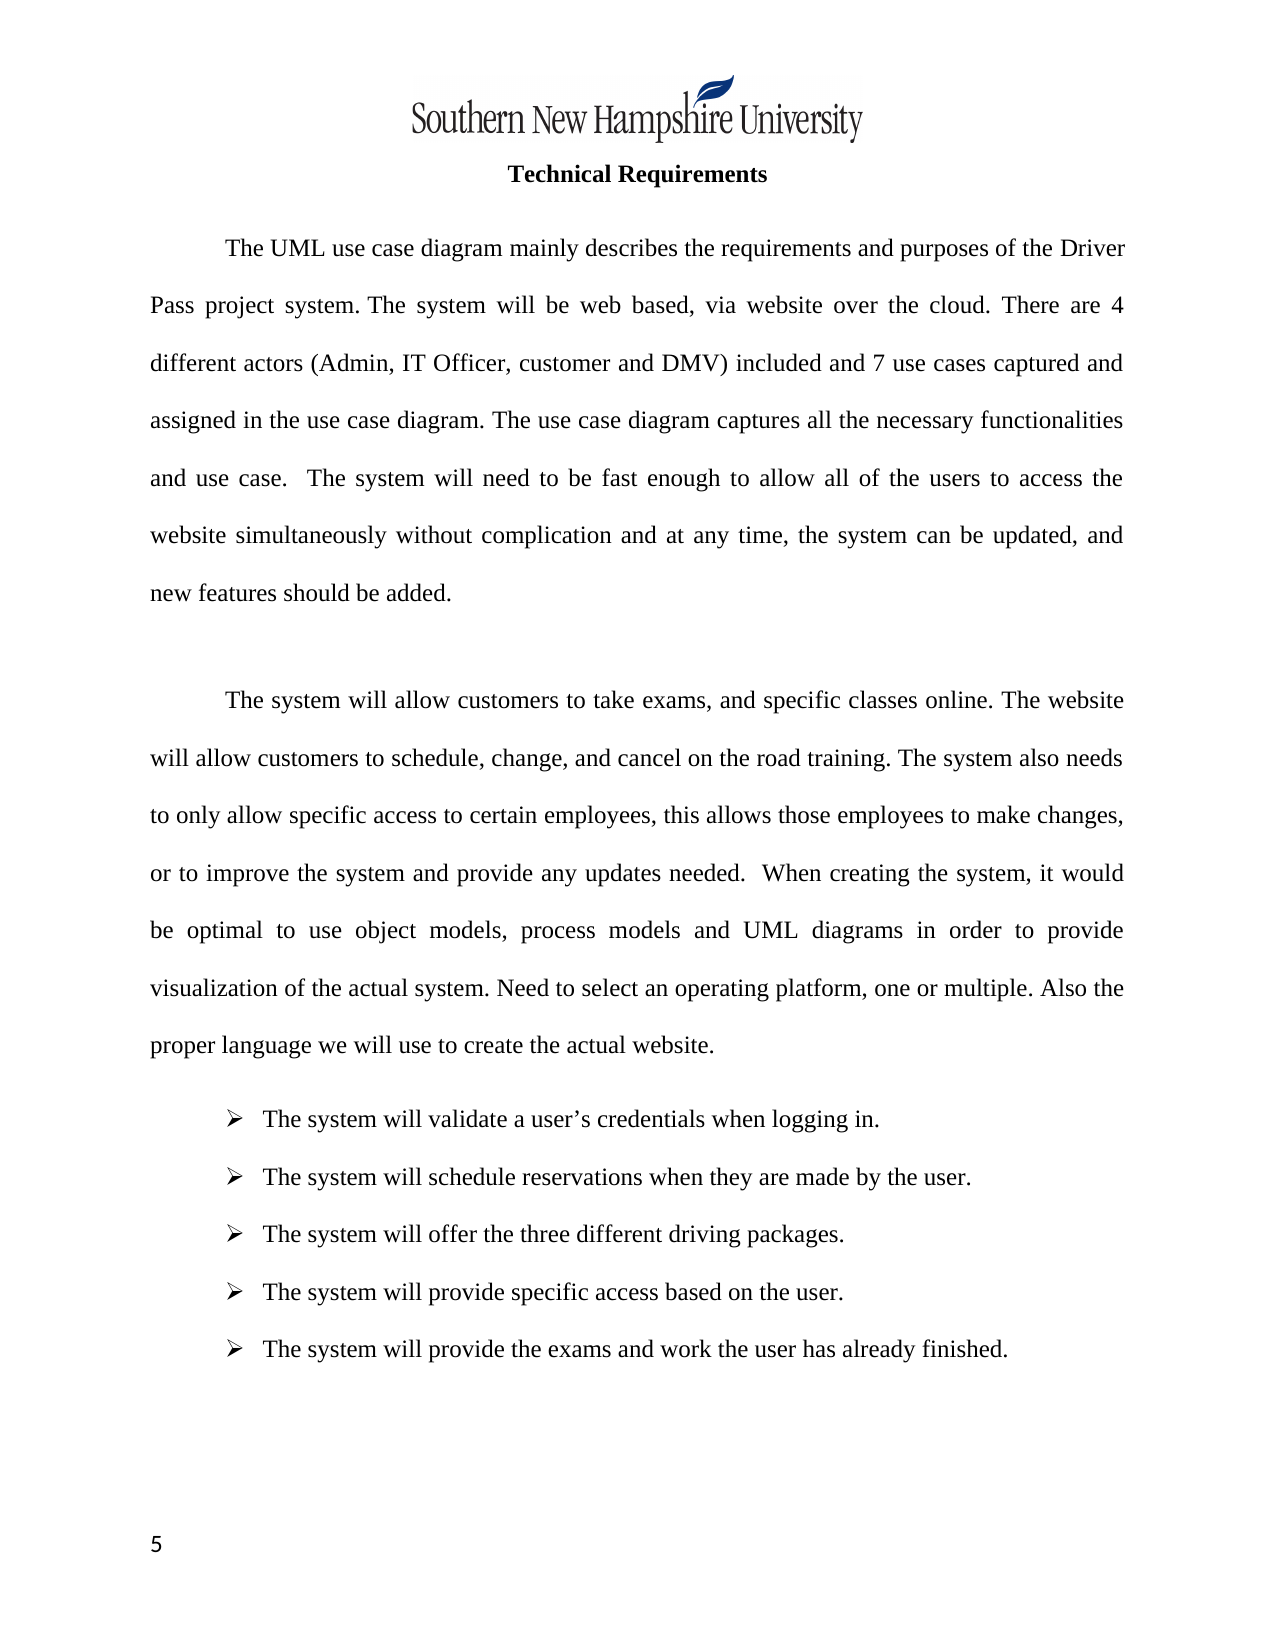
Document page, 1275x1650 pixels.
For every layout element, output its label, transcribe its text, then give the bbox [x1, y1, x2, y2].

list The system will provide specific access based on the user. [225, 1277, 1125, 1306]
list The system will offer the three different driving packages. [225, 1219, 1125, 1248]
list The system will provide the exams and work the user has already finished. [225, 1334, 1125, 1363]
list The system will validate a user’s credentials when logging in. [225, 1104, 1125, 1133]
text Technical Requirements [150, 159, 1125, 188]
list The system will schedule reservations when they are made by the user. [225, 1162, 1125, 1191]
text The system will allow customers to take exams, and specific classes online. The website will allow customers to schedule, change, and cancel on the road training. The system also needs to only allow specific access to certain employees, this allows those employees to make changes, or to improve the system and provide any updates needed. When creating the system, it would be optimal to use object models, process models and UML diagrams in order to provide visualization of the actual system. Need to select an operating platform, one or multiple. Also the proper language we will use to create the actual website. [150, 685, 1125, 1059]
text The UML use case diagram mainly describes the requirements and purposes of the Driver Pass project system. The system will be web based, via website over the cloud. There are 4 different actors (Admin, IT Officer, customer and DMV) included and 7 use cases captured and assigned in the use case diagram. The use case diagram captures all the necessary functionalities and use case. The system will need to be fast enough to allow all of the users to access the website simultaneously without complication and at any time, the system can be updated, and new features should be added. [150, 233, 1125, 607]
picture [412, 75, 863, 143]
